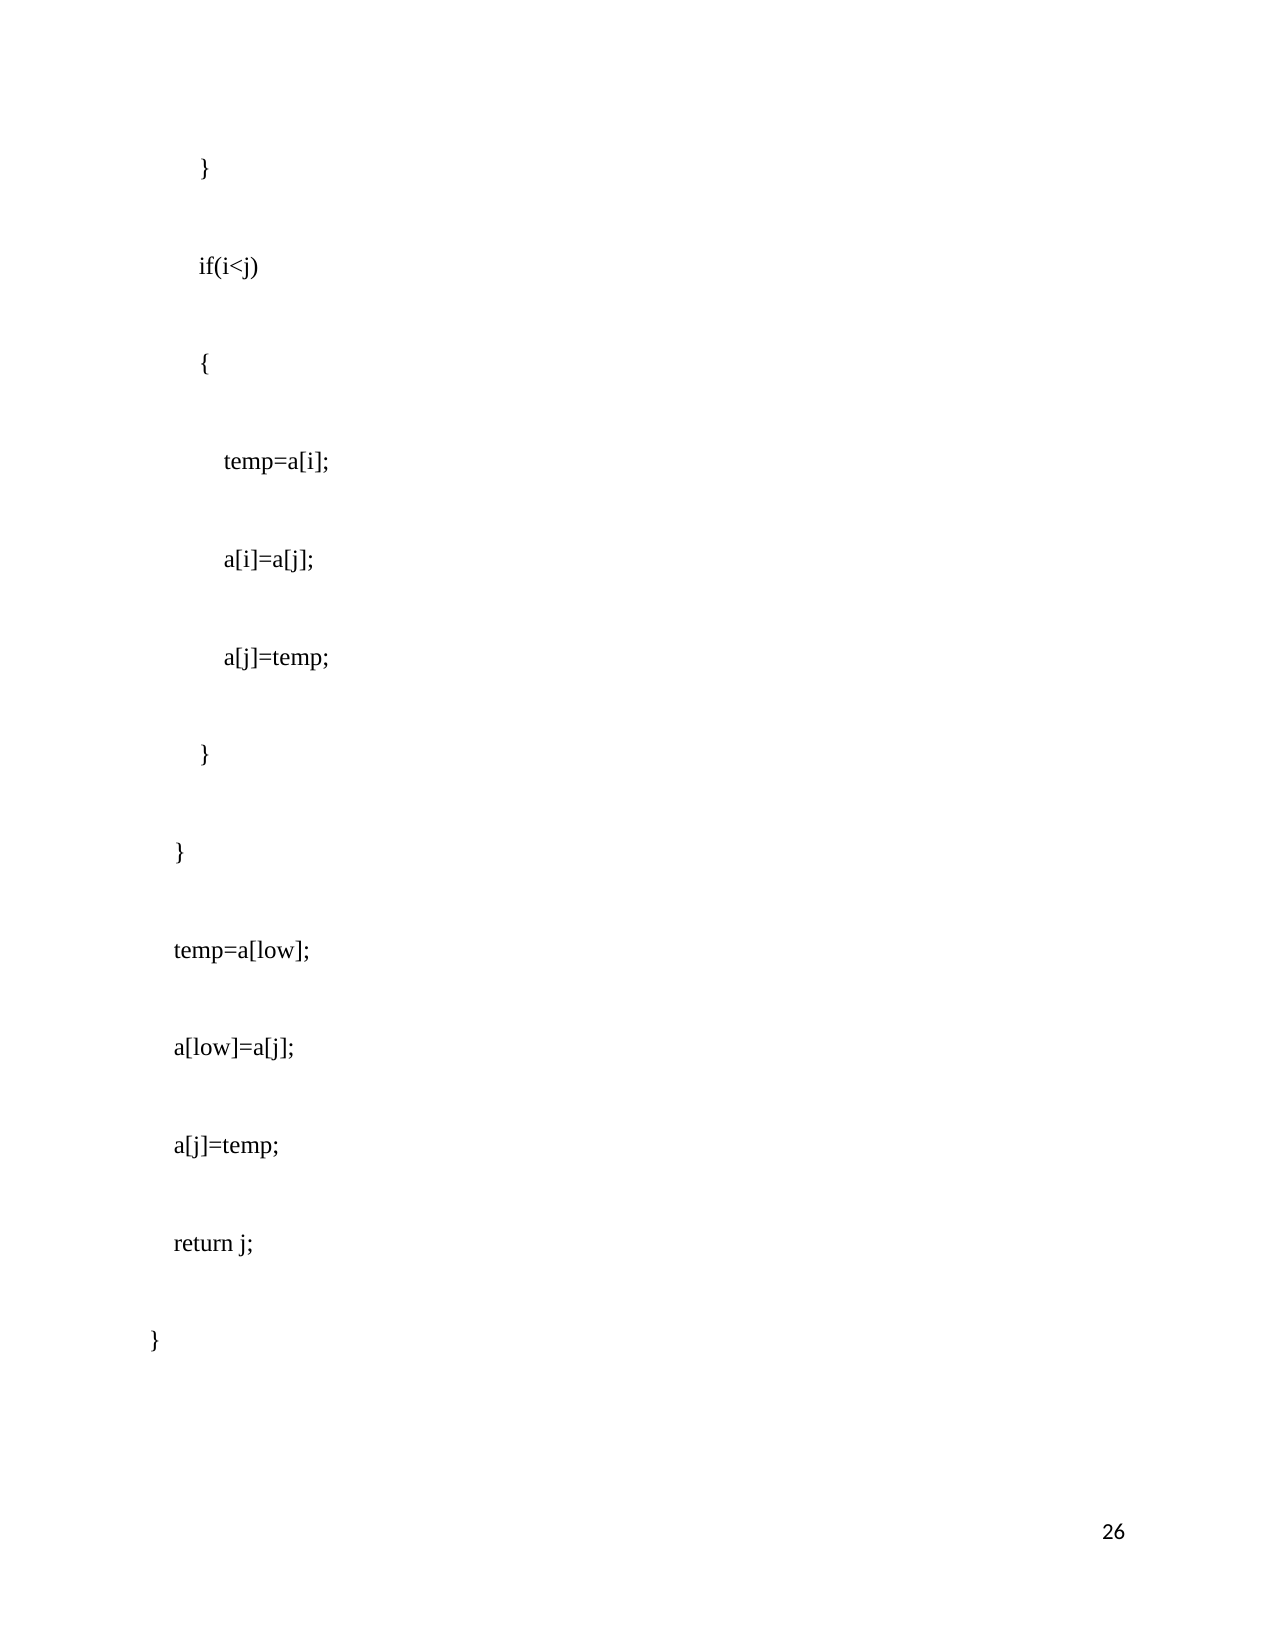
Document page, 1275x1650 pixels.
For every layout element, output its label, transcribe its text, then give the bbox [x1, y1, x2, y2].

text } [148, 153, 1115, 182]
text temp=a[i]; [148, 446, 1115, 475]
text return j; [148, 1228, 1115, 1257]
text } [148, 739, 1115, 768]
text a[j]=temp; [148, 1130, 1115, 1159]
text { [148, 348, 1115, 377]
text } [148, 837, 1115, 866]
text if(i<j) [148, 251, 1115, 279]
text } [148, 1326, 1115, 1354]
text a[low]=a[j]; [148, 1032, 1115, 1061]
text a[j]=temp; [148, 642, 1115, 670]
text temp=a[low]; [148, 935, 1115, 963]
text a[i]=a[j]; [148, 544, 1115, 573]
